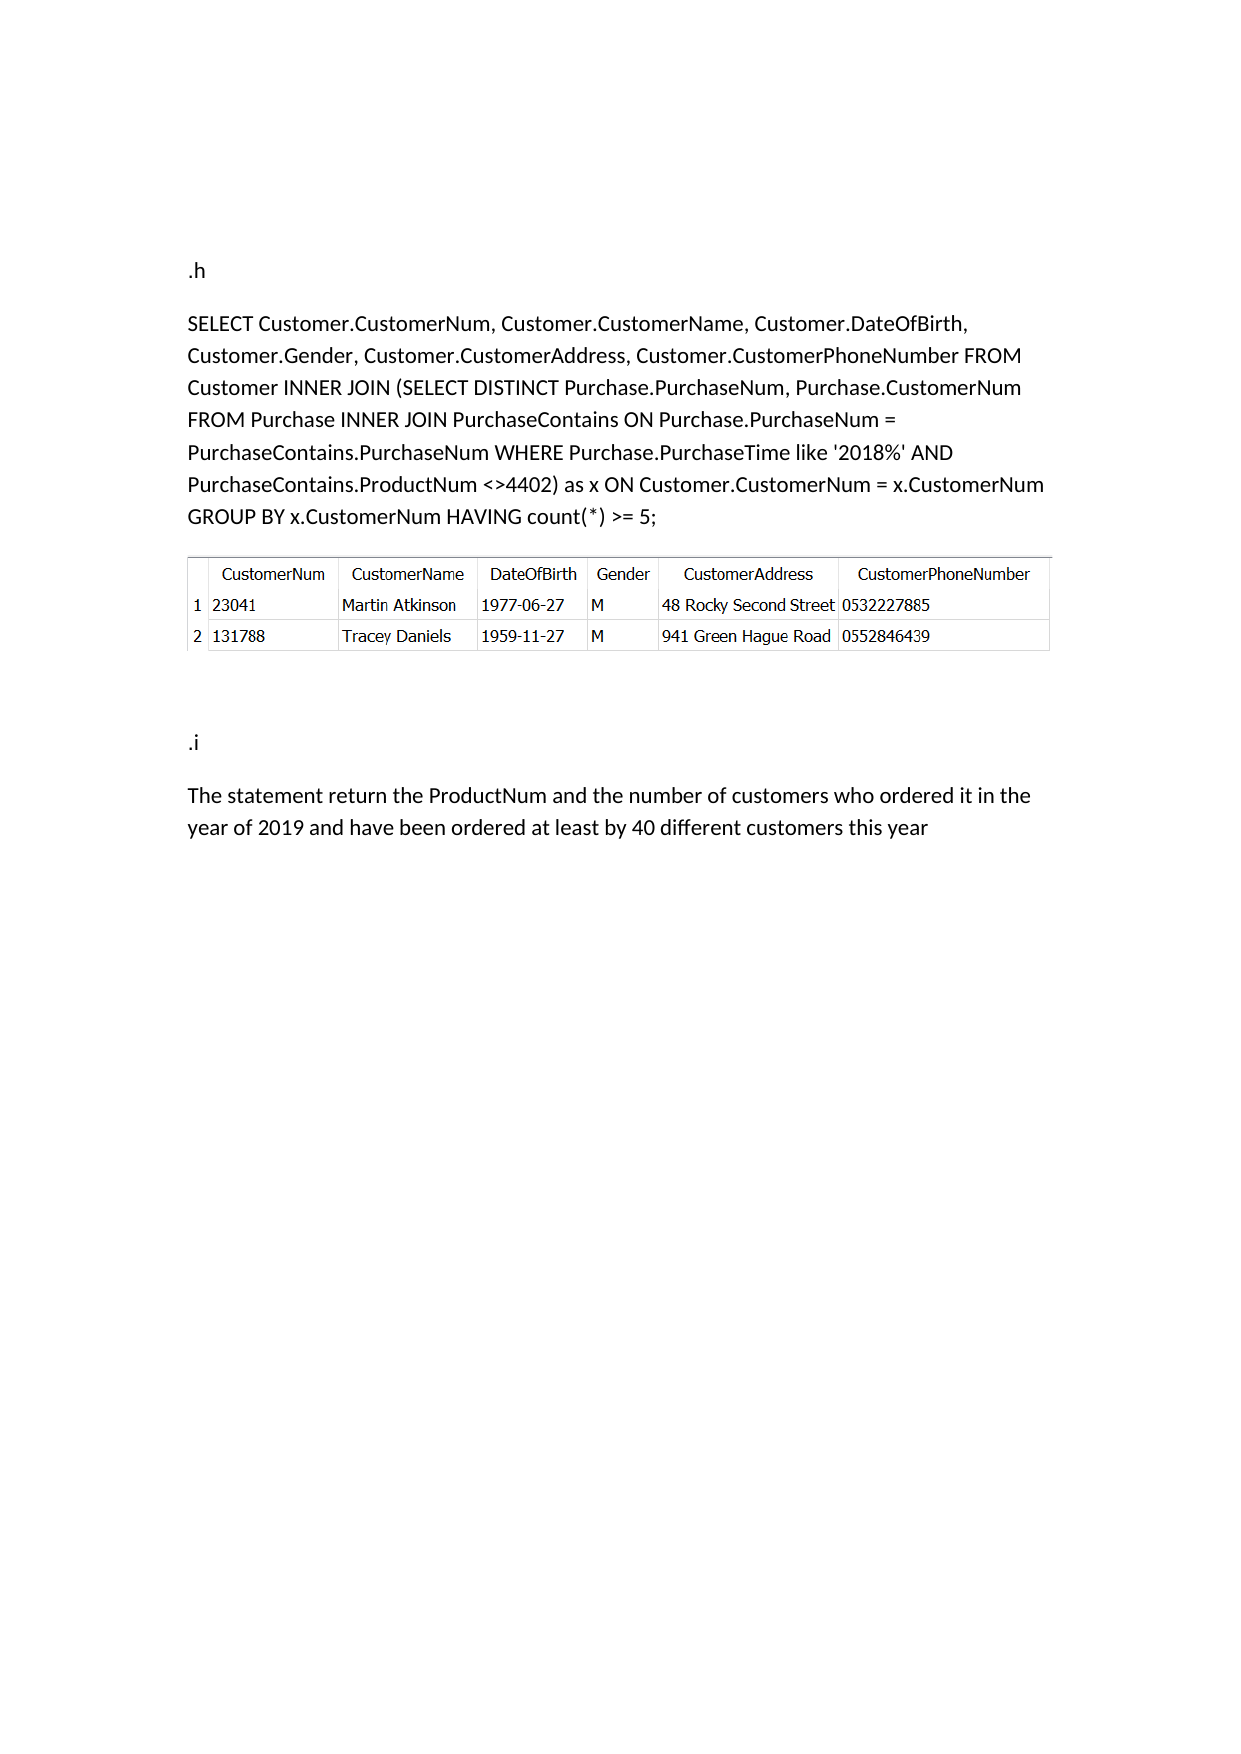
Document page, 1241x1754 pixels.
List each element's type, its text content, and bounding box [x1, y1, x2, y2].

picture [187, 555, 1053, 651]
text The statement return the ProductNum and the number of customers who ordered it in the year of 2019 and have been ordered at least by 40 different customers this year [187, 781, 1053, 841]
text SELECT Customer.CustomerNum, Customer.CustomerName, Customer.DateOfBirth, Customer.Gender, Customer.CustomerAddress, Customer.CustomerPhoneNumber FROM Customer INNER JOIN (SELECT DISTINCT Purchase.PurchaseNum, Purchase.CustomerNum FROM Purchase INNER JOIN PurchaseContains ON Purchase.PurchaseNum = PurchaseContains.PurchaseNum WHERE Purchase.PurchaseTime like '2018%' AND PurchaseContains.ProductNum <>4402) as x ON Customer.CustomerNum = x.CustomerNum GROUP BY x.CustomerNum HAVING count(*) >= 5; [187, 309, 1053, 530]
text h. [187, 256, 1053, 284]
text i. [187, 728, 1053, 756]
